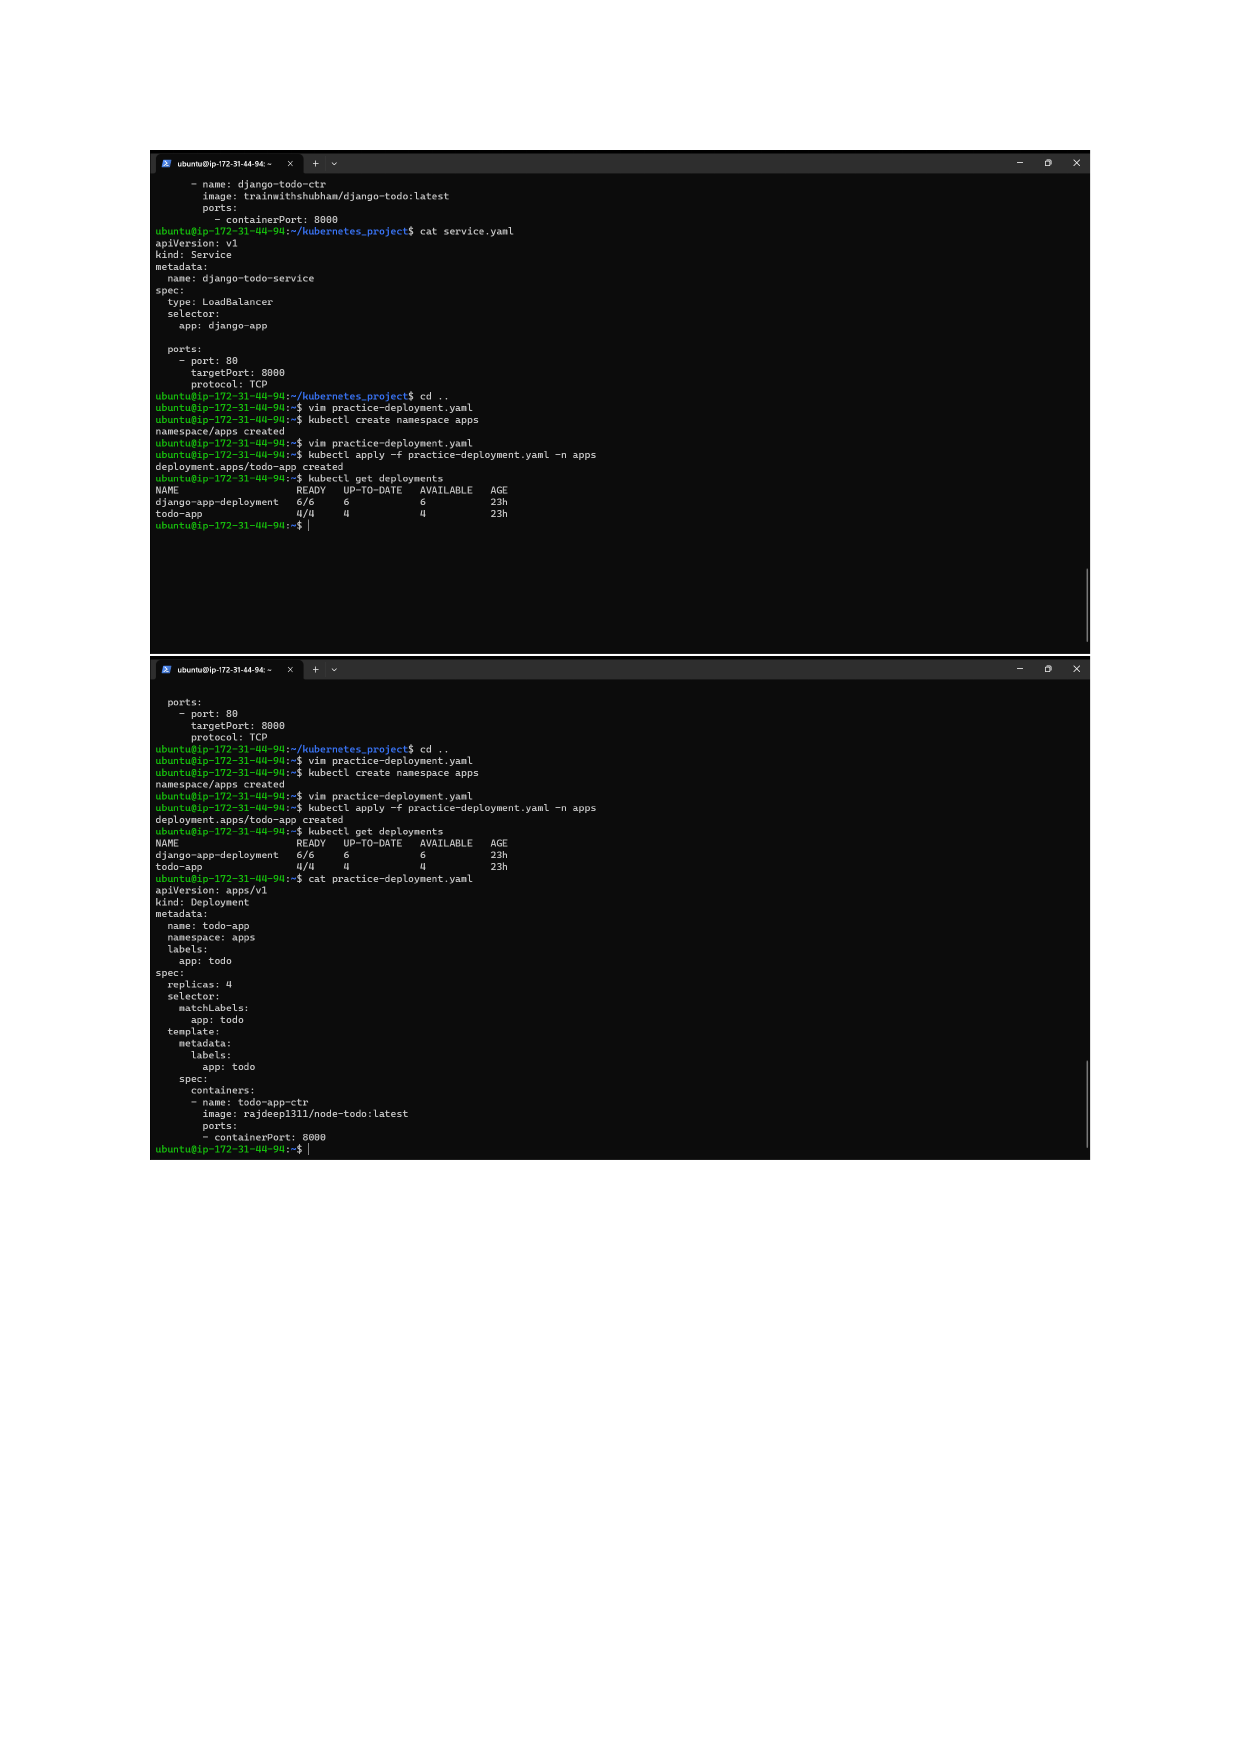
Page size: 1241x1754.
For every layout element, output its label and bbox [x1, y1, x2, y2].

picture [150, 150, 1091, 654]
picture [150, 656, 1091, 1160]
